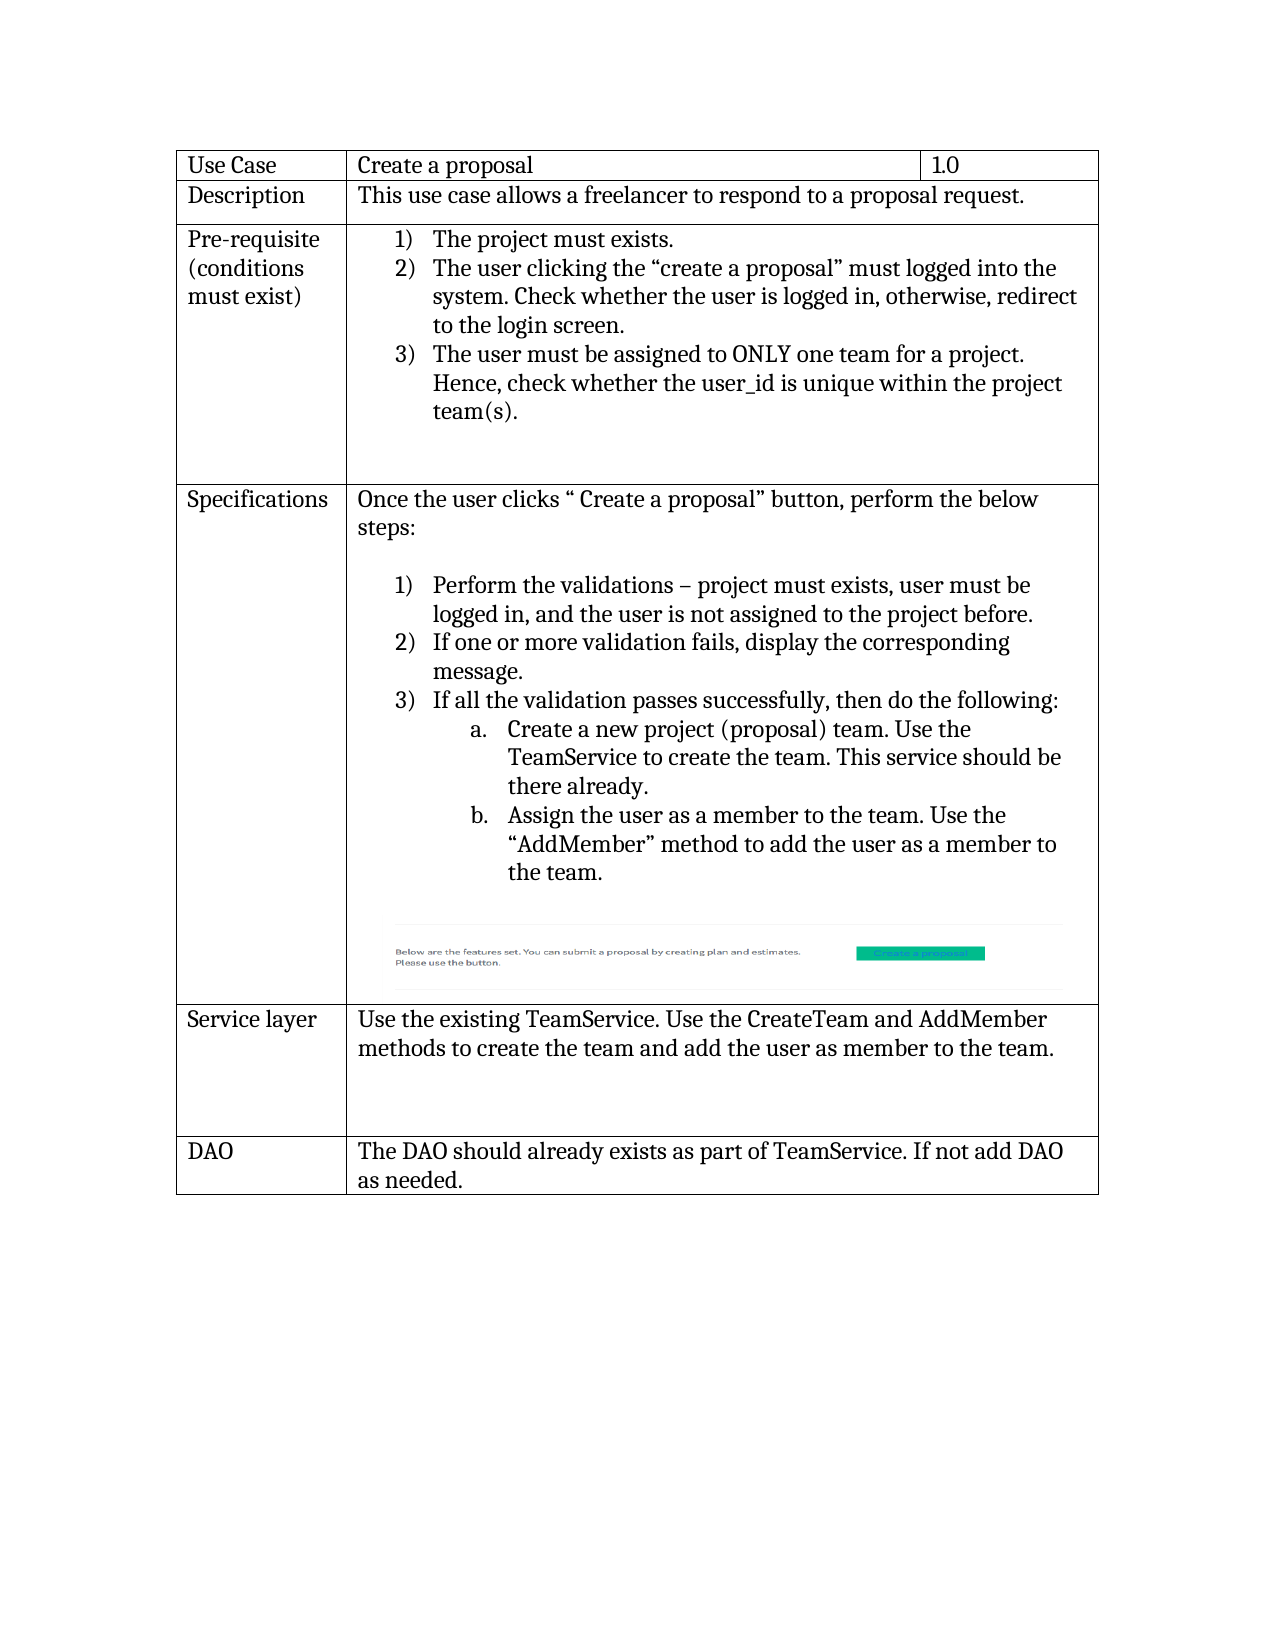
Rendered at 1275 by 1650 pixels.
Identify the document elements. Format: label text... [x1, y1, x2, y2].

table_cell The project must exists. The user clicking the “create a proposal” must logged into the system. Check whether the user is logged in, otherwise, redirect to the login screen. The user must be assigned to ONLY one team for a project. Hence, check whether the user_id is unique within the project team(s). [347, 225, 1098, 483]
table_cell Use the existing TeamService. Use the CreateTeam and AddMember methods to create the team and add the user as member to the team. [347, 1005, 1098, 1136]
table_header Use Case [177, 151, 346, 180]
picture [357, 915, 1074, 1004]
table_header 1.0 [921, 151, 1098, 180]
table_cell Once the user clicks “ Create a proposal” button, perform the below steps: Perform the validations – project must exists, user must be logged in, and the user is not assigned to the project before. If one or more validation fails, display the corresponding message. If all the validation passes successfully, then do the following: Create a new project (proposal) team. Use the TeamService to create the team. This service should be there already. Assign the user as a member to the team. Use the “AddMember” method to add the user as a member to the team. [347, 485, 1098, 1004]
table_cell The DAO should already exists as part of TeamService. If not add DAO as needed. [347, 1137, 1098, 1194]
table_cell Specifications [177, 485, 346, 1004]
table_cell This use case allows a freelancer to respond to a proposal request. [347, 181, 1098, 224]
table_cell Pre-requisite (conditions must exist) [177, 225, 346, 483]
table_cell DAO [177, 1137, 346, 1194]
table_cell Description [177, 181, 346, 224]
table_header Create a proposal [347, 151, 920, 180]
table_cell Service layer [177, 1005, 346, 1136]
